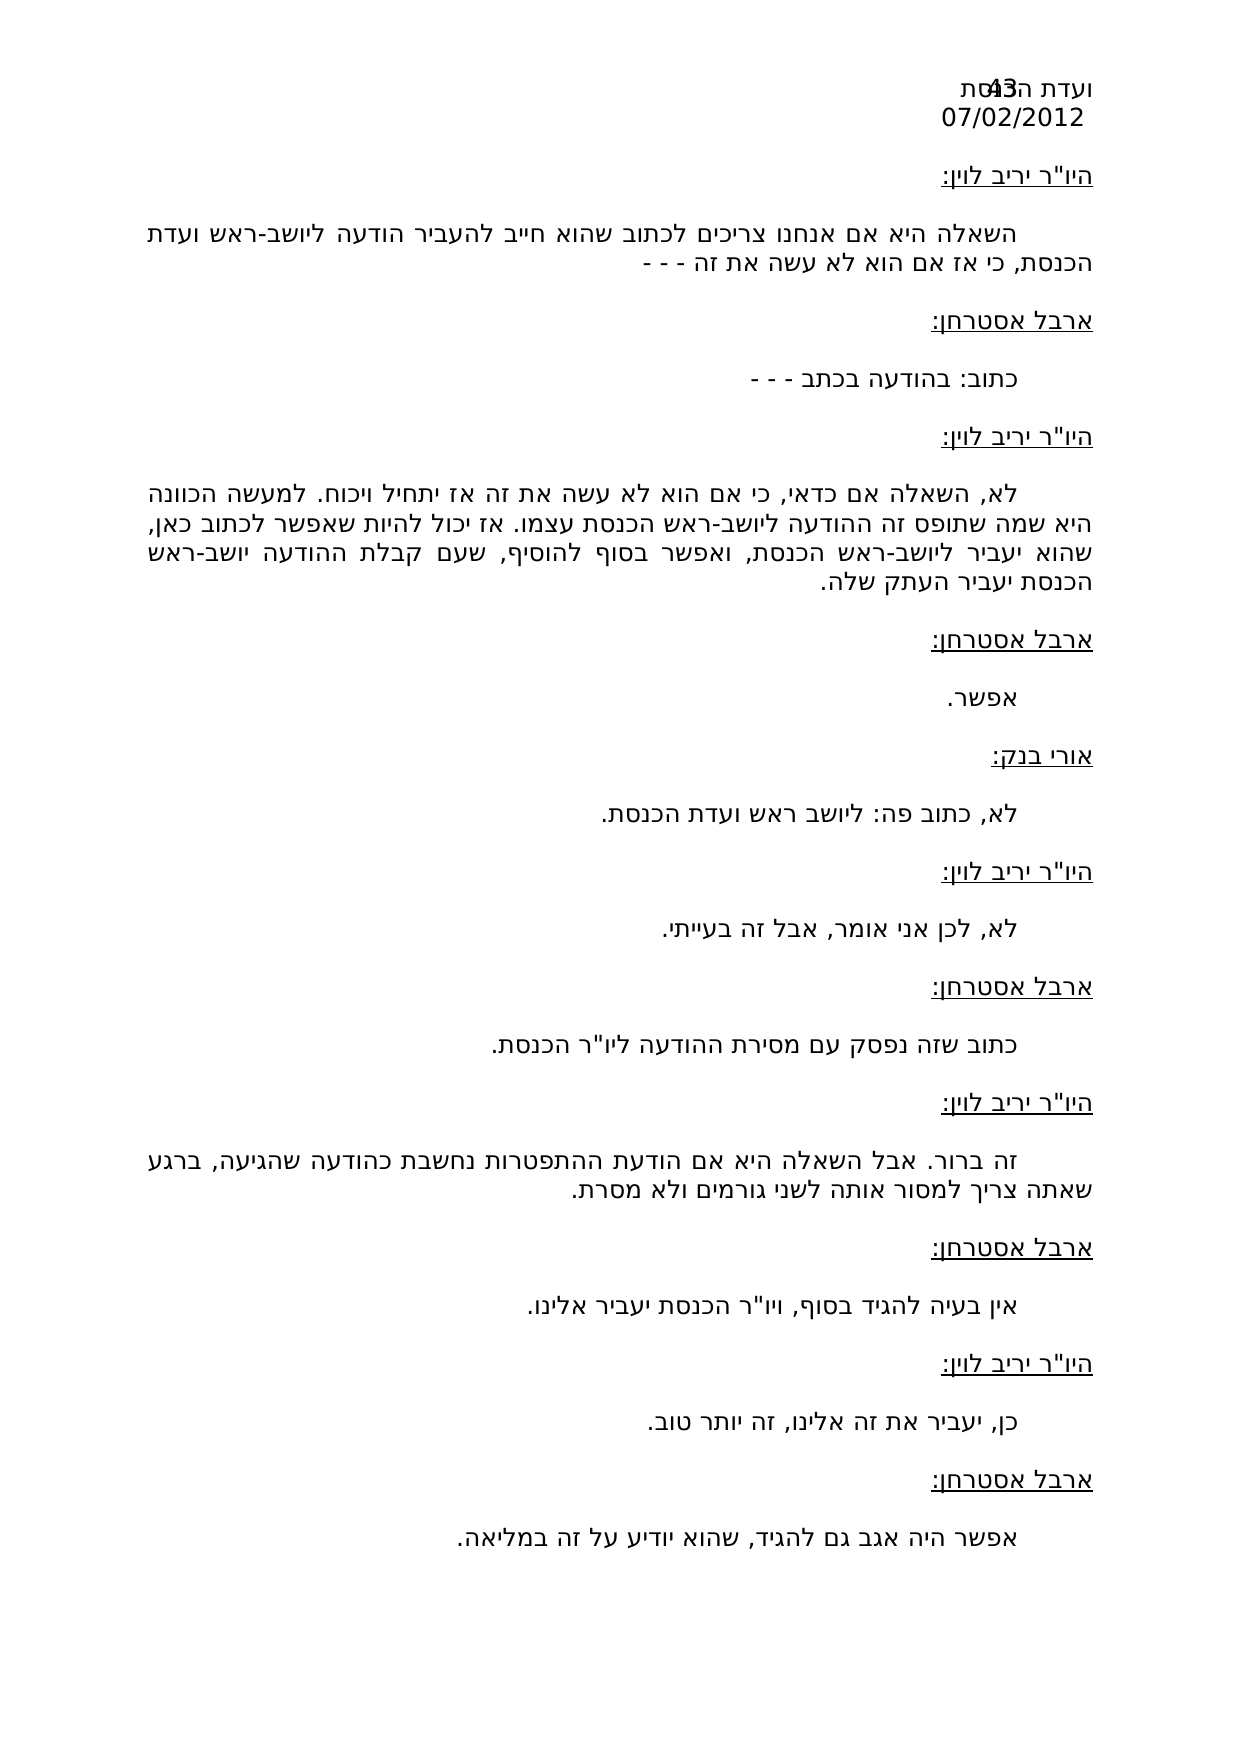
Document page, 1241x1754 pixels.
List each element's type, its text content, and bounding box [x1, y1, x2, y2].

text ארבל אסטרחן: [147, 1465, 1093, 1494]
text היו"ר יריב לוין: [147, 1349, 1093, 1378]
text אפשר. [147, 683, 1093, 712]
text ארבל אסטרחן: [147, 625, 1093, 654]
text היו"ר יריב לוין: [147, 857, 1093, 886]
text ארבל אסטרחן: [147, 973, 1093, 1002]
text כתוב: בהודעה בכתב - - - [147, 364, 1093, 393]
text היו"ר יריב לוין: [147, 422, 1093, 451]
text לא, כתוב פה: ליושב ראש ועדת הכנסת. [147, 799, 1093, 828]
text אורי בנק: [147, 741, 1093, 770]
text ארבל אסטרחן: [147, 306, 1093, 335]
text לא, לכן אני אומר, אבל זה בעייתי. [147, 915, 1093, 944]
text אפשר היה אגב גם להגיד, שהוא יודיע על זה במליאה. [147, 1523, 1093, 1552]
text כתוב שזה נפסק עם מסירת ההודעה ליו"ר הכנסת. [147, 1031, 1093, 1060]
text היו"ר יריב לוין: [147, 161, 1093, 190]
text לא, השאלה אם כדאי, כי אם הוא לא עשה את זה אז יתחיל ויכוח. למעשה הכוונה היא שמה שתופס זה ההודעה ליושב-ראש הכנסת עצמו. אז יכול להיות שאפשר לכתוב כאן, שהוא יעביר ליושב-ראש הכנסת, ואפשר בסוף להוסיף, שעם קבלת ההודעה יושב-ראש הכנסת יעביר העתק שלה. [147, 480, 1093, 596]
text אין בעיה להגיד בסוף, ויו"ר הכנסת יעביר אלינו. [147, 1291, 1093, 1321]
text השאלה היא אם אנחנו צריכים לכתוב שהוא חייב להעביר הודעה ליושב-ראש ועדת הכנסת, כי אז אם הוא לא עשה את זה - - - [147, 219, 1093, 277]
text ארבל אסטרחן: [147, 1233, 1093, 1263]
text היו"ר יריב לוין: [147, 1088, 1093, 1118]
text זה ברור. אבל השאלה היא אם הודעת ההתפטרות נחשבת כהודעה שהגיעה, ברגע שאתה צריך למסור אותה לשני גורמים ולא מסרת. [147, 1146, 1093, 1205]
text כן, יעביר את זה אלינו, זה יותר טוב. [147, 1407, 1093, 1436]
